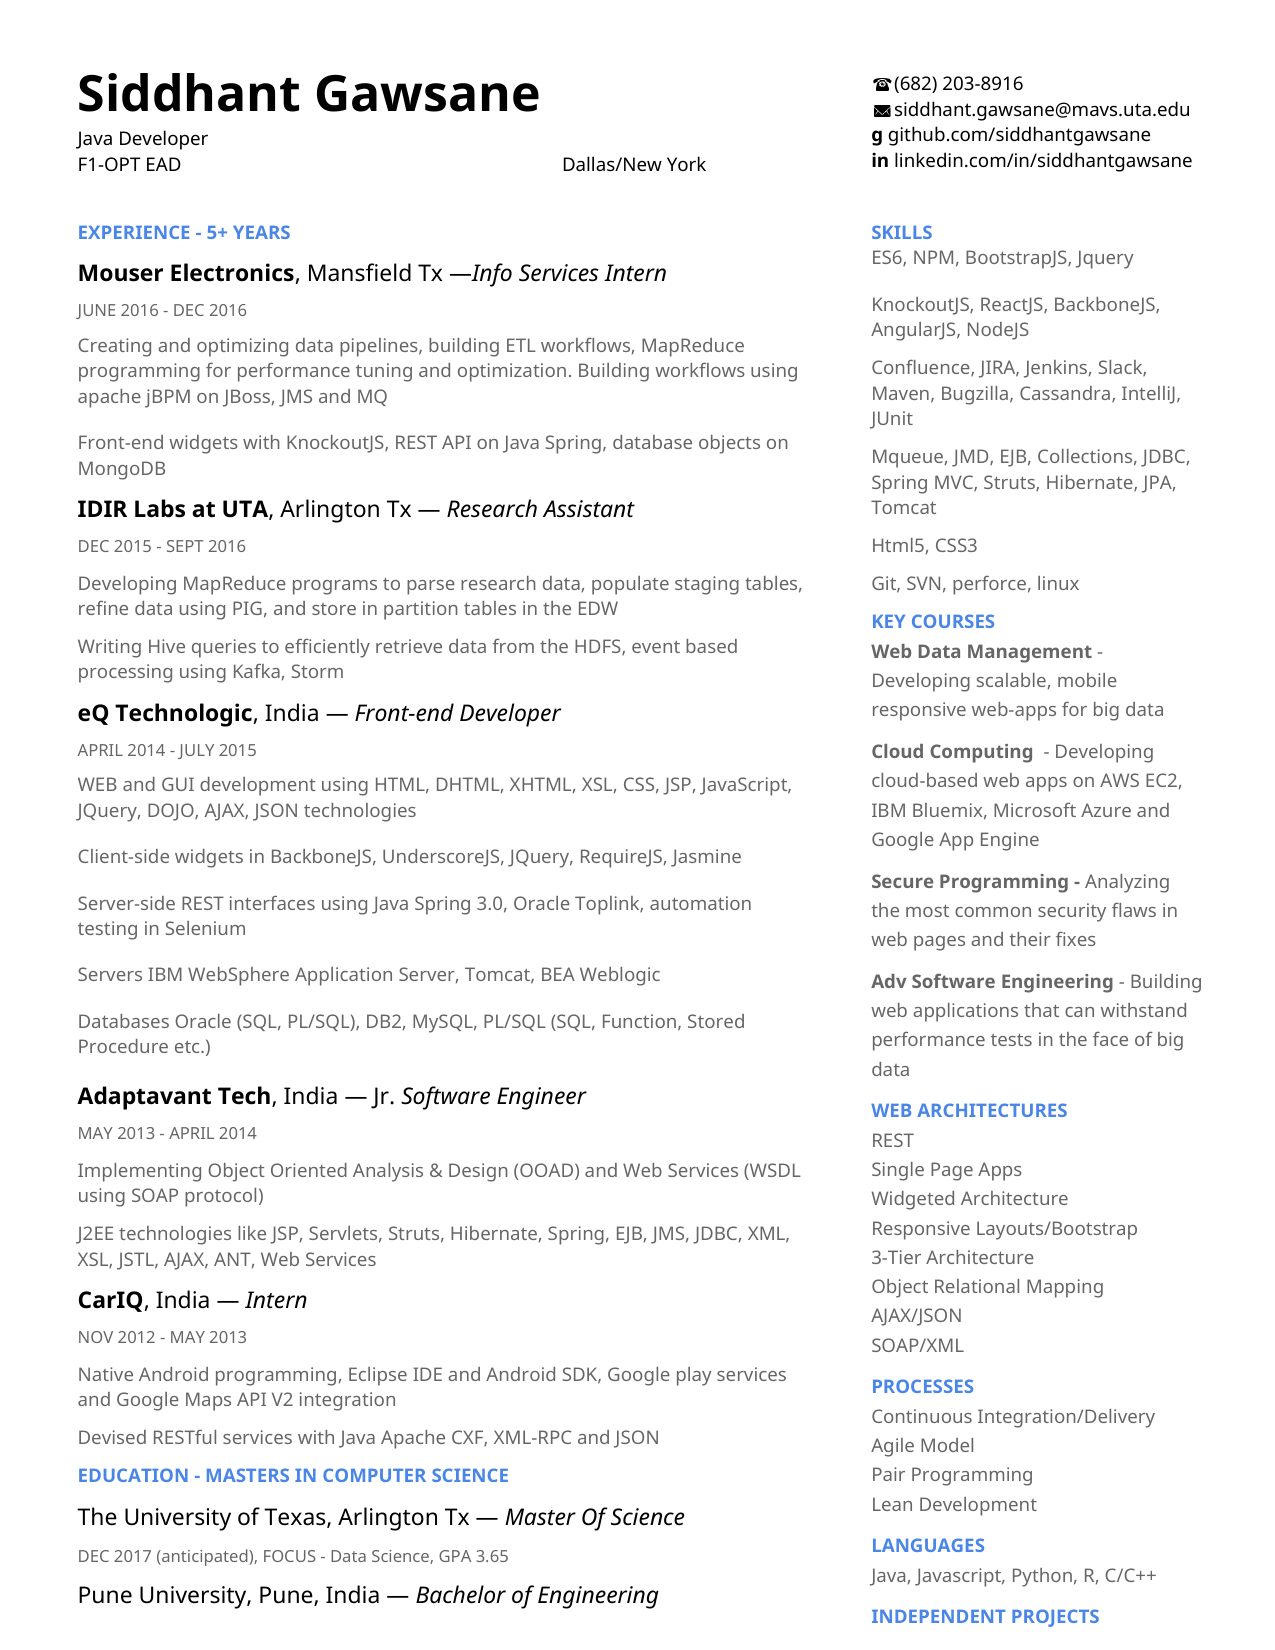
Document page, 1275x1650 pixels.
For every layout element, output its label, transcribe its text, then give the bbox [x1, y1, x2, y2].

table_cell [856, 192, 1249, 1647]
table_header (682) 203-8916 siddhant.gawsane@mavs.uta.edu g github.com/siddhantgawsane in linkedin.com/in/siddhantgawsane [856, 30, 1249, 192]
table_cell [63, 192, 856, 1647]
picture [871, 97, 894, 117]
table_header Siddhant Gawsane Java Developer F1-OPT EAD Dallas/New York [63, 30, 856, 192]
picture [871, 71, 894, 91]
